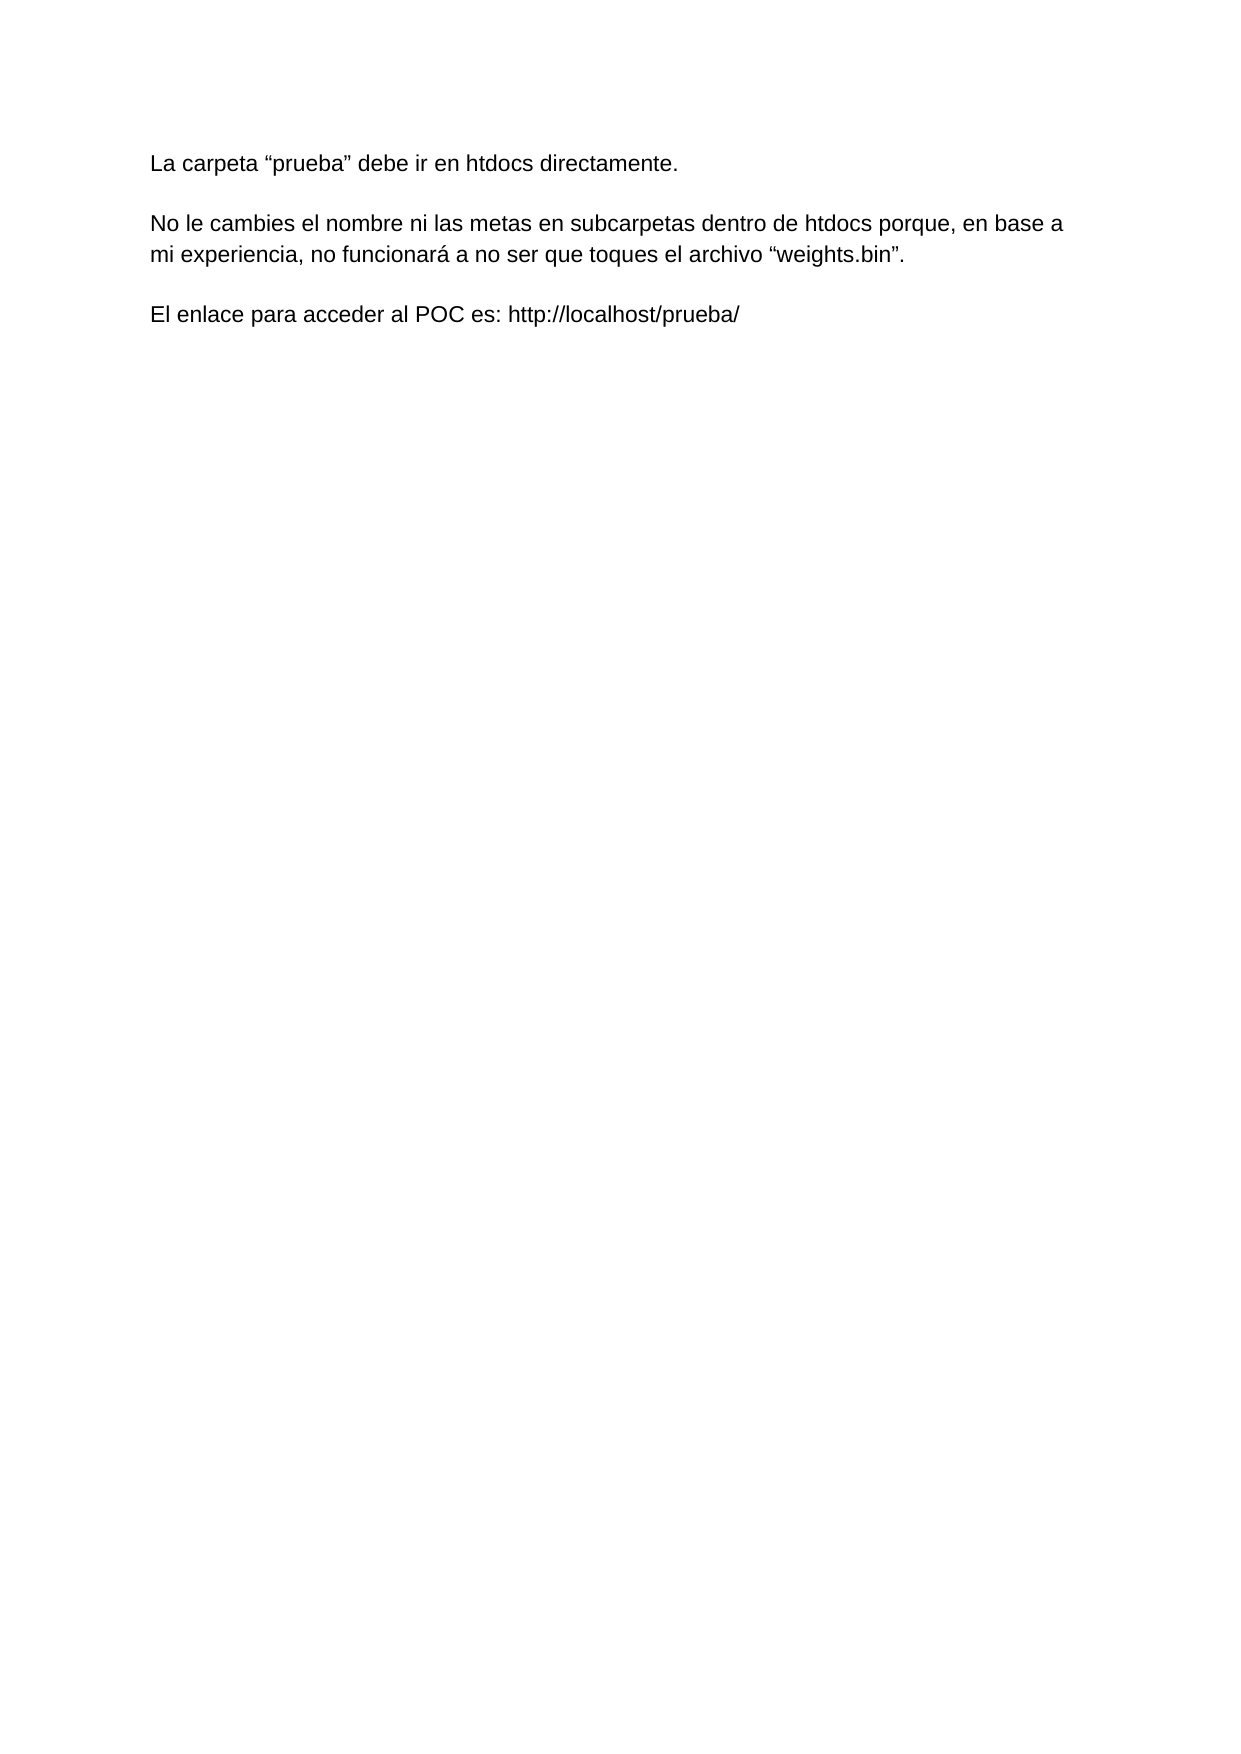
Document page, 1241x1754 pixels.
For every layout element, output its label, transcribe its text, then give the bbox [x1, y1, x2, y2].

text No le cambies el nombre ni las metas en subcarpetas dentro de htdocs porque, en base a mi experiencia, no funcionará a no ser que toques el archivo “weights.bin”. El enlace para acceder al POC es: http://localhost/prueba/ [150, 210, 1090, 327]
text La carpeta “prueba” debe ir en htdocs directamente. [150, 150, 1090, 176]
